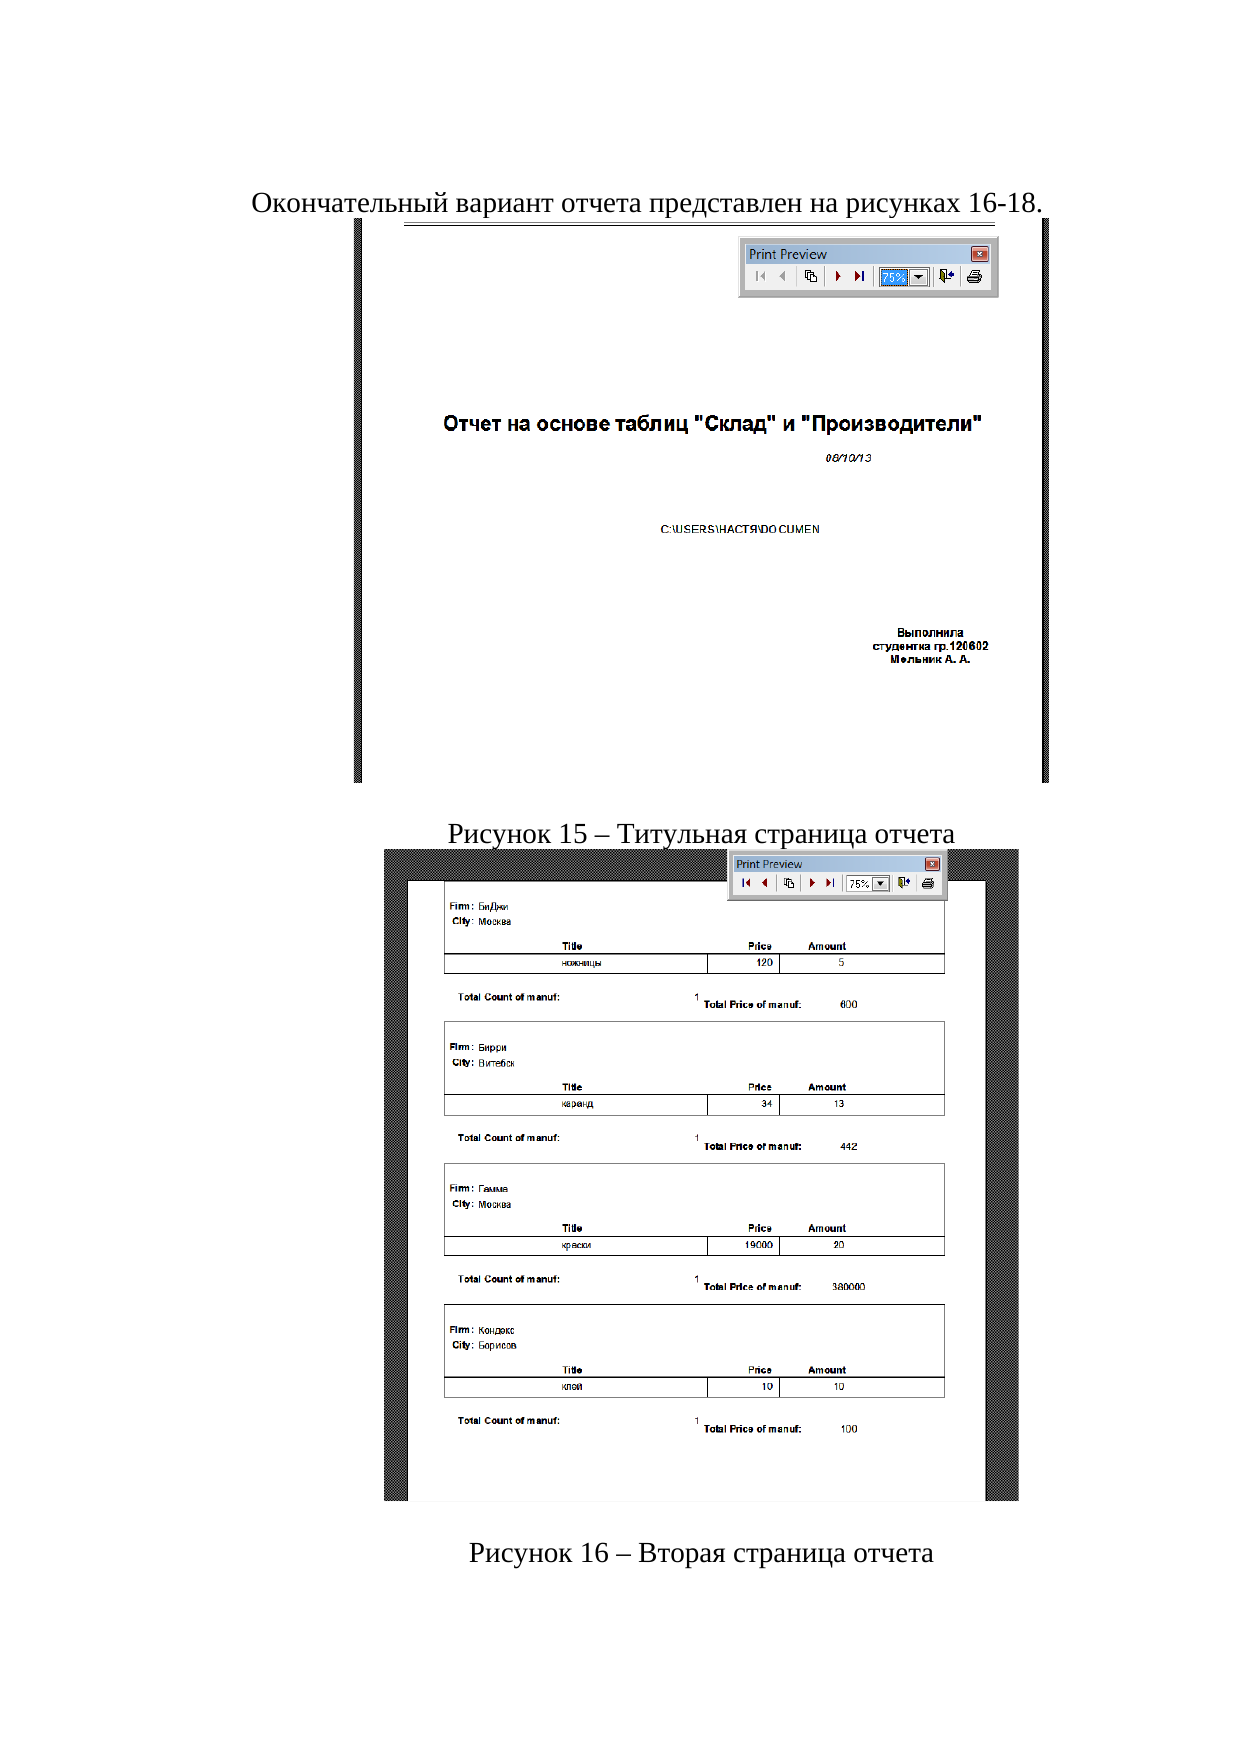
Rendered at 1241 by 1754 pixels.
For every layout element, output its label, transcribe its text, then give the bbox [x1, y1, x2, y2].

text Рисунок 15 – Титульная страница отчета [177, 816, 1152, 850]
text Рисунок 16 – Вторая страница отчета [177, 1535, 1152, 1568]
picture [353, 218, 1049, 783]
picture [384, 849, 1019, 1502]
text Окончательный вариант отчета представлен на рисунках 16-18. [177, 185, 1152, 219]
